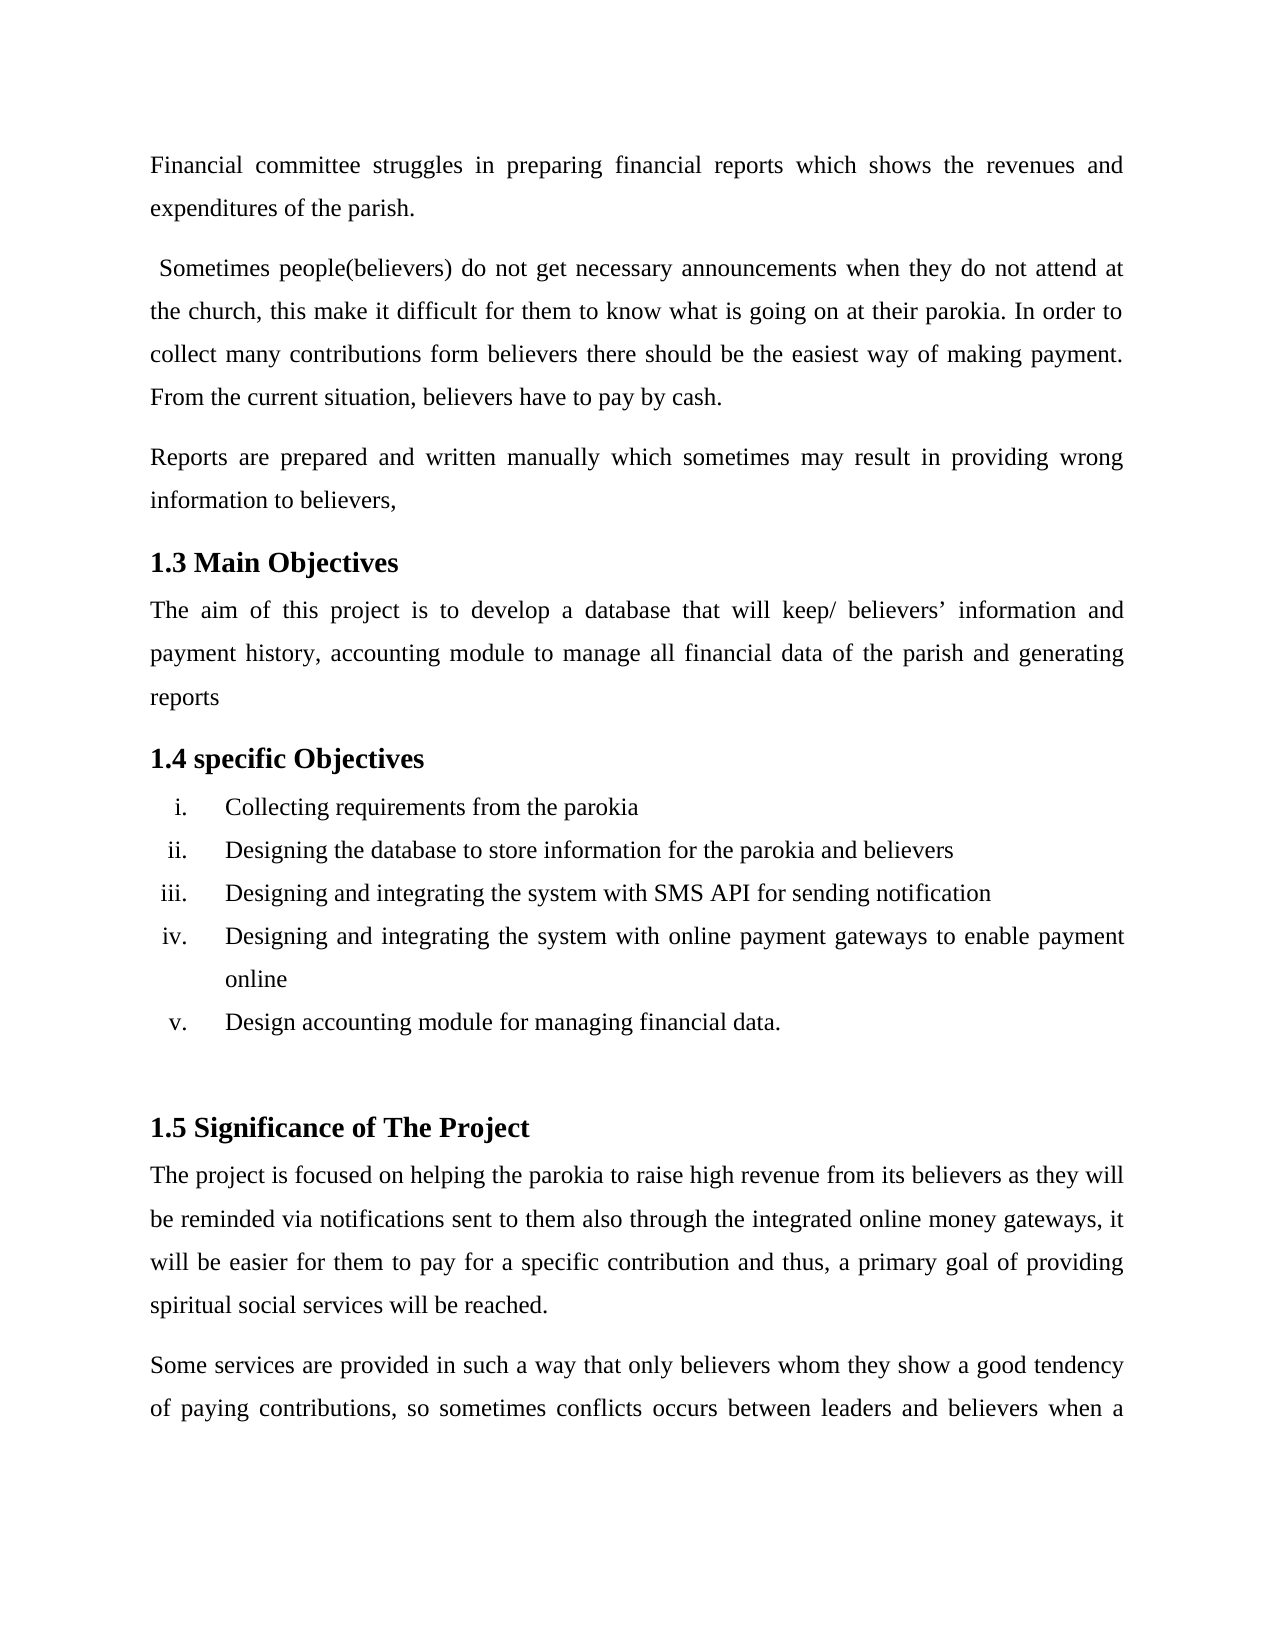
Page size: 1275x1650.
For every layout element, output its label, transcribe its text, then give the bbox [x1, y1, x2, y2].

text The aim of this project is to develop a database that will keep/ believers’ information and payment history, accounting module to manage all financial data of the parish and generating reports [150, 595, 1125, 710]
text The project is focused on helping the parokia to raise high revenue from its believers as they will be reminded via notifications sent to them also through the integrated online money gateways, it will be easier for them to pay for a specific contribution and thus, a primary goal of providing spiritual social services will be reached. [150, 1161, 1125, 1319]
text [150, 1350, 1125, 1422]
text Reports are prepared and written manually which sometimes may result in providing wrong information to believers, [150, 442, 1125, 514]
list Designing and integrating the system with online payment gateways to enable payment online [187, 921, 1125, 993]
list Designing the database to store information for the parokia and believers [187, 835, 1125, 863]
subtitle 1.5 Significance of The Project [150, 1110, 1125, 1144]
subtitle 1.4 specific Objectives [150, 741, 1125, 775]
list Design accounting module for managing financial data. [187, 1007, 1125, 1036]
subtitle 1.3 Main Objectives [150, 545, 1125, 578]
list Designing and integrating the system with SMS API for sending notification [187, 878, 1125, 907]
text Financial committee struggles in preparing financial reports which shows the revenues and expenditures of the parish. [150, 150, 1125, 222]
list Collecting requirements from the parokia [187, 792, 1125, 820]
text Sometimes people(believers) do not get necessary announcements when they do not attend at the church, this make it difficult for them to know what is going on at their parokia. In order to collect many contributions form believers there should be the easiest way of making payment. From the current situation, believers have to pay by cash. [150, 253, 1125, 411]
